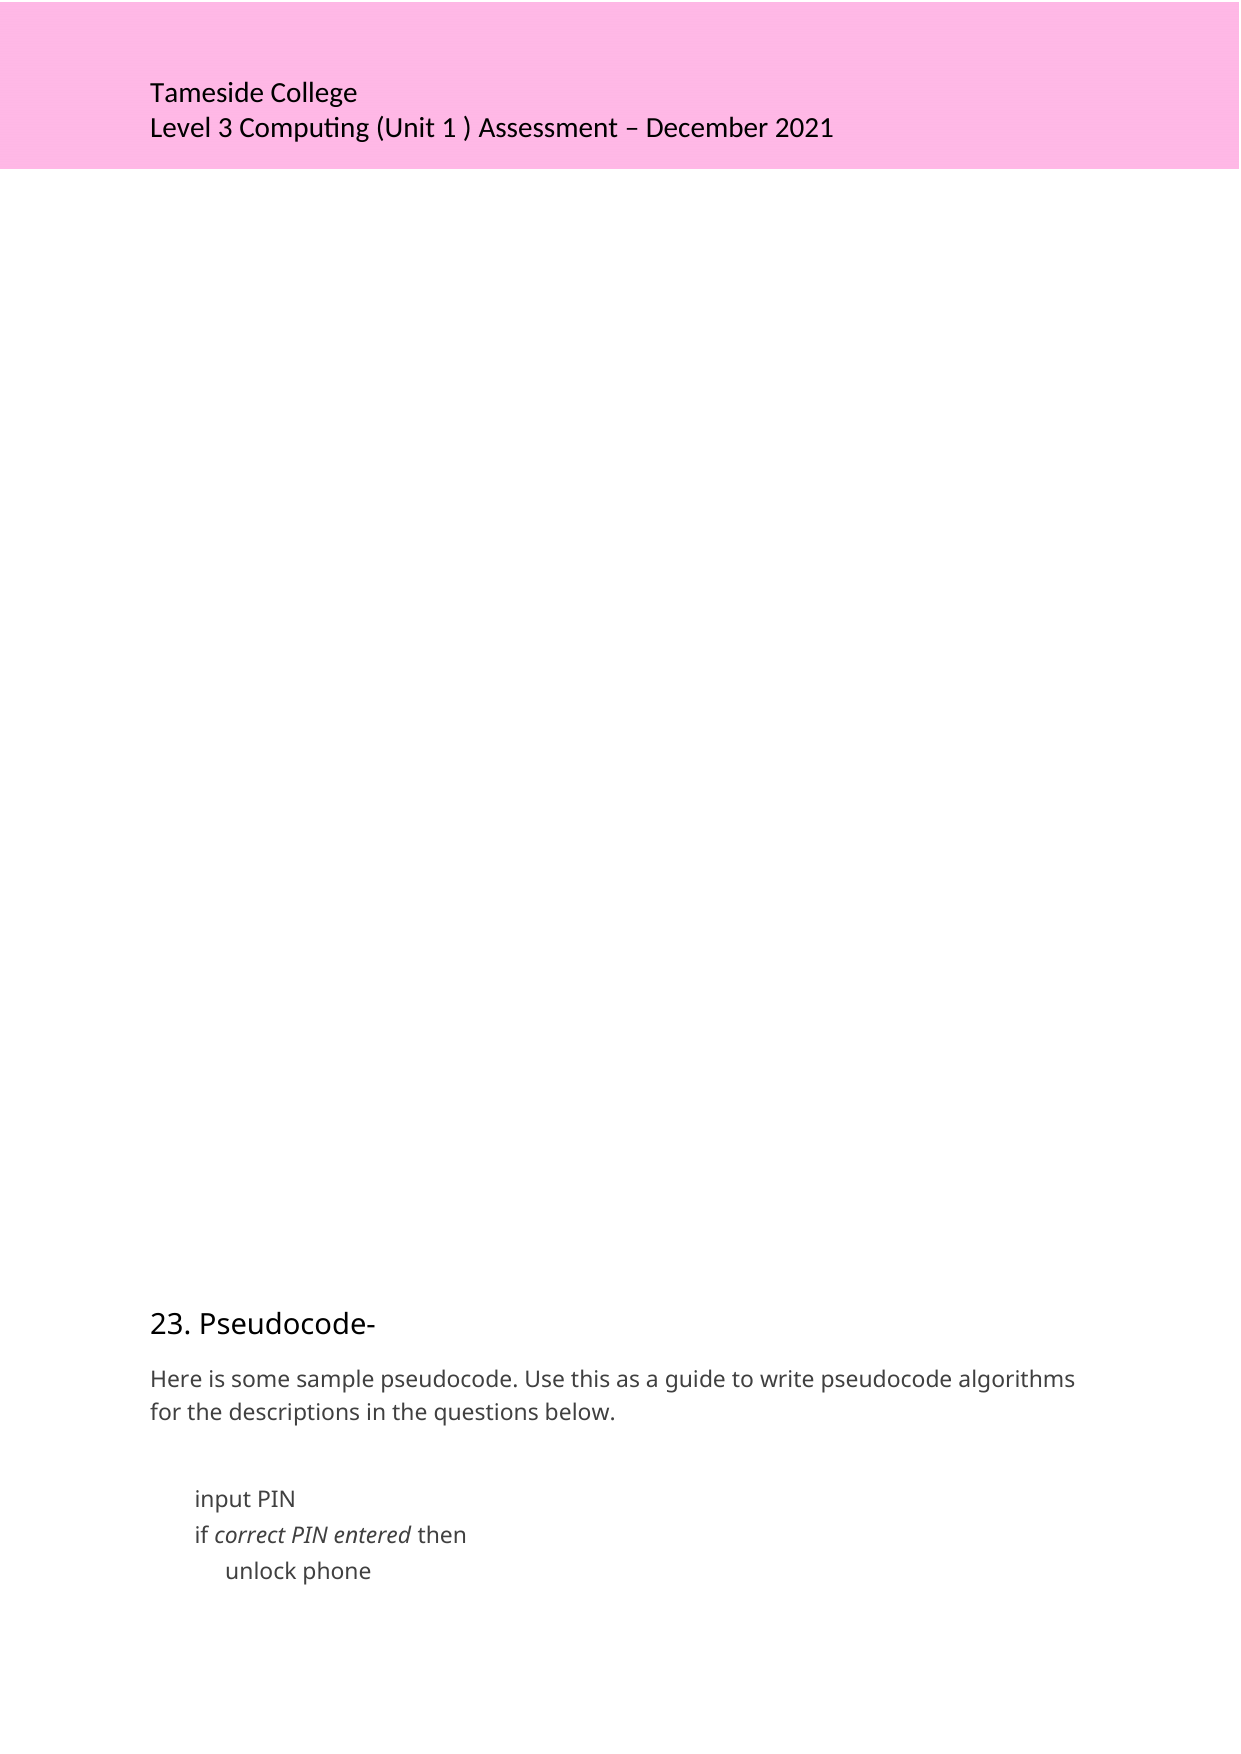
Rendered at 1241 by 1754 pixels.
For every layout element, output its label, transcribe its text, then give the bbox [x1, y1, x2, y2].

text input PIN [194, 1483, 1090, 1514]
text 23. Pseudocode- [150, 1303, 1090, 1343]
text Here is some sample pseudocode. Use this as a guide to write pseudocode algorithms for the descriptions in the questions below. [150, 1363, 1090, 1428]
text unlock phone [194, 1554, 1090, 1586]
text if correct PIN entered then [194, 1519, 1090, 1550]
picture [0, 2, 1239, 169]
